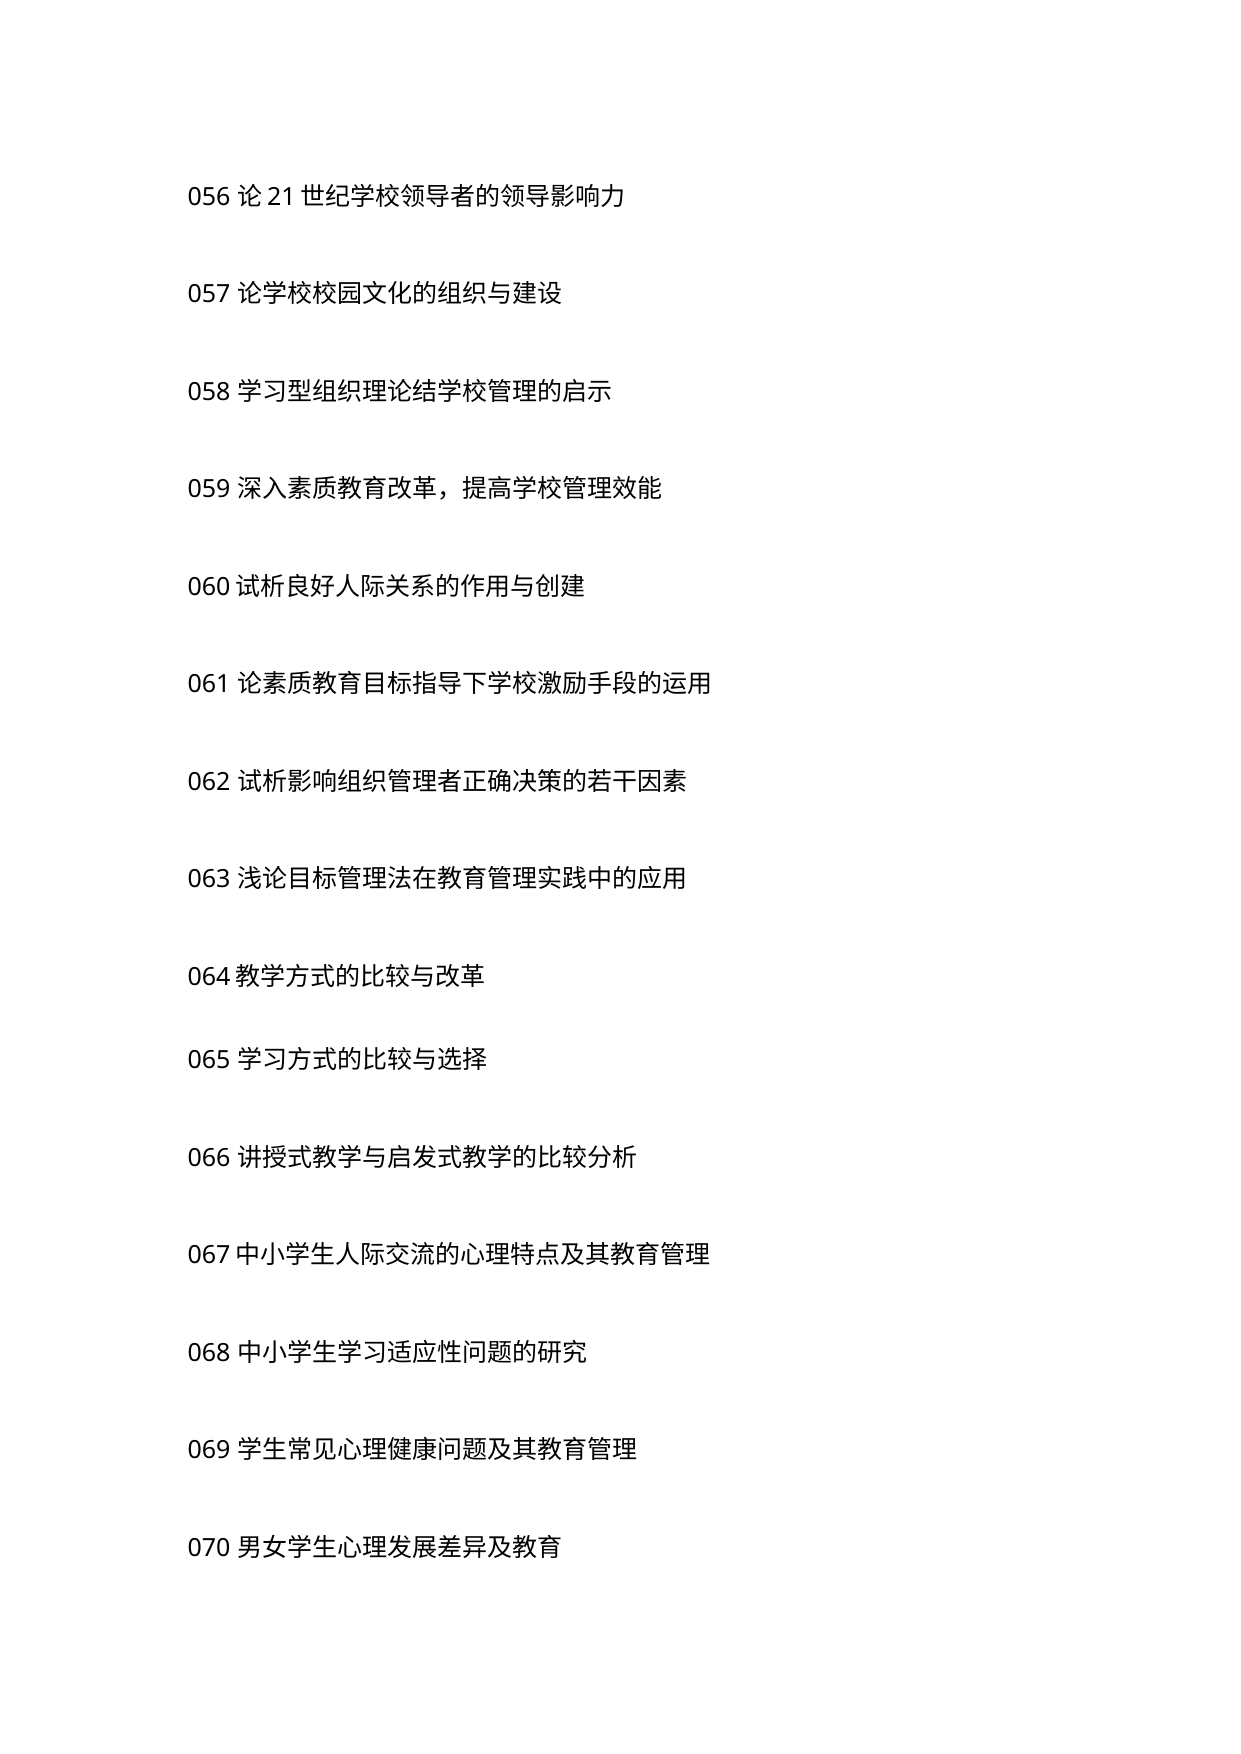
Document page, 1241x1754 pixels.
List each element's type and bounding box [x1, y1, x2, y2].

text [187, 162, 1053, 1007]
text [187, 1025, 1053, 1578]
